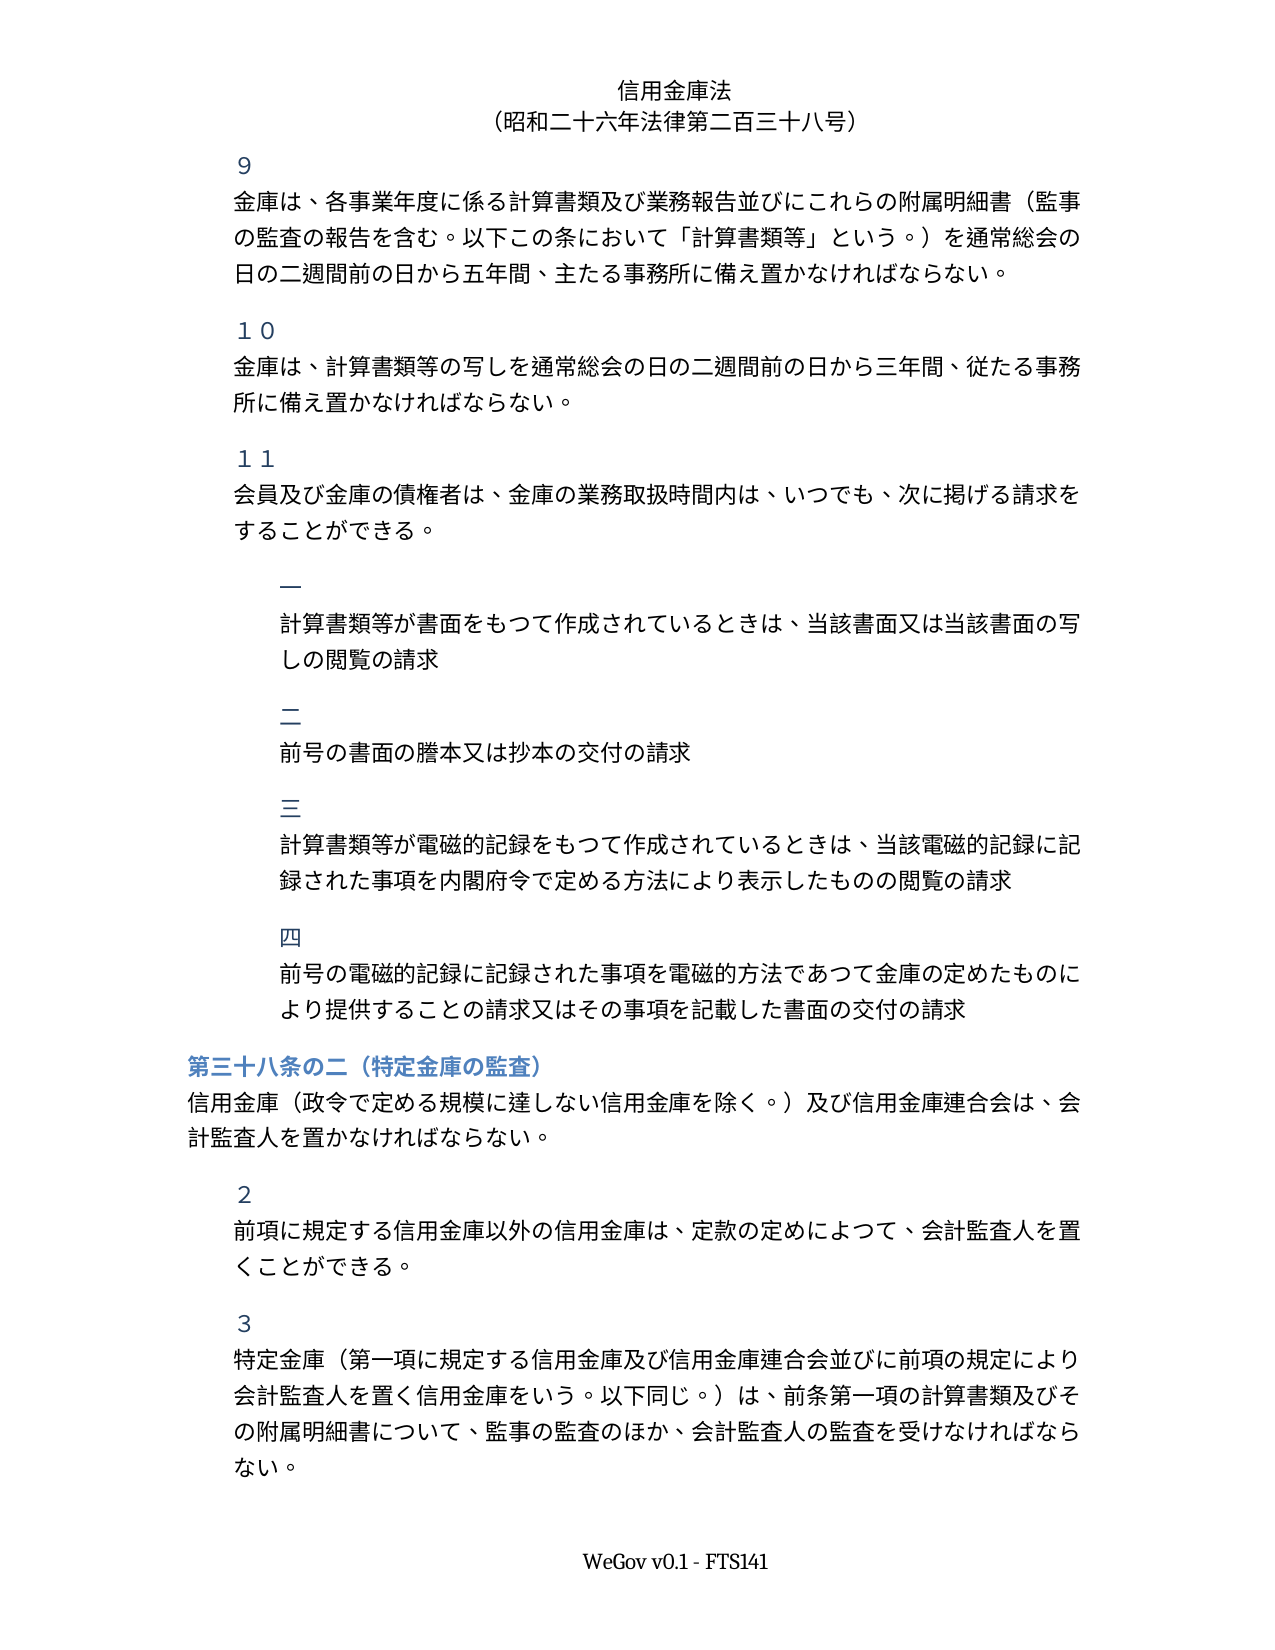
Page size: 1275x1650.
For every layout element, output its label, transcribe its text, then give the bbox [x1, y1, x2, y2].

subtitle １０ [233, 314, 1087, 346]
subtitle 第三十八条の二（特定金庫の監査） [187, 1051, 1087, 1082]
text 会員及び金庫の債権者は、金庫の業務取扱時間内は、いつでも、次に掲げる請求をすることができる。 [233, 479, 1087, 546]
text 前号の書面の謄本又は抄本の交付の請求 [279, 736, 1087, 768]
subtitle 二 [279, 701, 1087, 732]
text 金庫は、各事業年度に係る計算書類及び業務報告並びにこれらの附属明細書（監事の監査の報告を含む。以下この条において「計算書類等」という。）を通常総会の日の二週間前の日から五年間、主たる事務所に備え置かなければならない。 [233, 186, 1087, 289]
subtitle １１ [233, 443, 1087, 474]
text 前項に規定する信用金庫以外の信用金庫は、定款の定めによつて、会計監査人を置くことができる。 [233, 1215, 1087, 1282]
text 前号の電磁的記録に記録された事項を電磁的方法であつて金庫の定めたものにより提供することの請求又はその事項を記載した書面の交付の請求 [279, 958, 1087, 1025]
text 金庫は、計算書類等の写しを通常総会の日の二週間前の日から三年間、従たる事務所に備え置かなければならない。 [233, 351, 1087, 418]
text 計算書類等が書面をもつて作成されているときは、当該書面又は当該書面の写しの閲覧の請求 [279, 608, 1087, 675]
text 信用金庫（政令で定める規模に達しない信用金庫を除く。）及び信用金庫連合会は、会計監査人を置かなければならない。 [187, 1086, 1087, 1154]
subtitle ９ [233, 150, 1087, 181]
text 計算書類等が電磁的記録をもつて作成されているときは、当該電磁的記録に記録された事項を内閣府令で定める方法により表示したものの閲覧の請求 [279, 829, 1087, 896]
subtitle 三 [279, 793, 1087, 824]
subtitle ２ [233, 1179, 1087, 1210]
subtitle ３ [233, 1308, 1087, 1339]
text 特定金庫（第一項に規定する信用金庫及び信用金庫連合会並びに前項の規定により会計監査人を置く信用金庫をいう。以下同じ。）は、前条第一項の計算書類及びその附属明細書について、監事の監査のほか、会計監査人の監査を受けなければならない。 [233, 1344, 1087, 1483]
subtitle 一 [279, 572, 1087, 603]
subtitle 四 [279, 922, 1087, 953]
